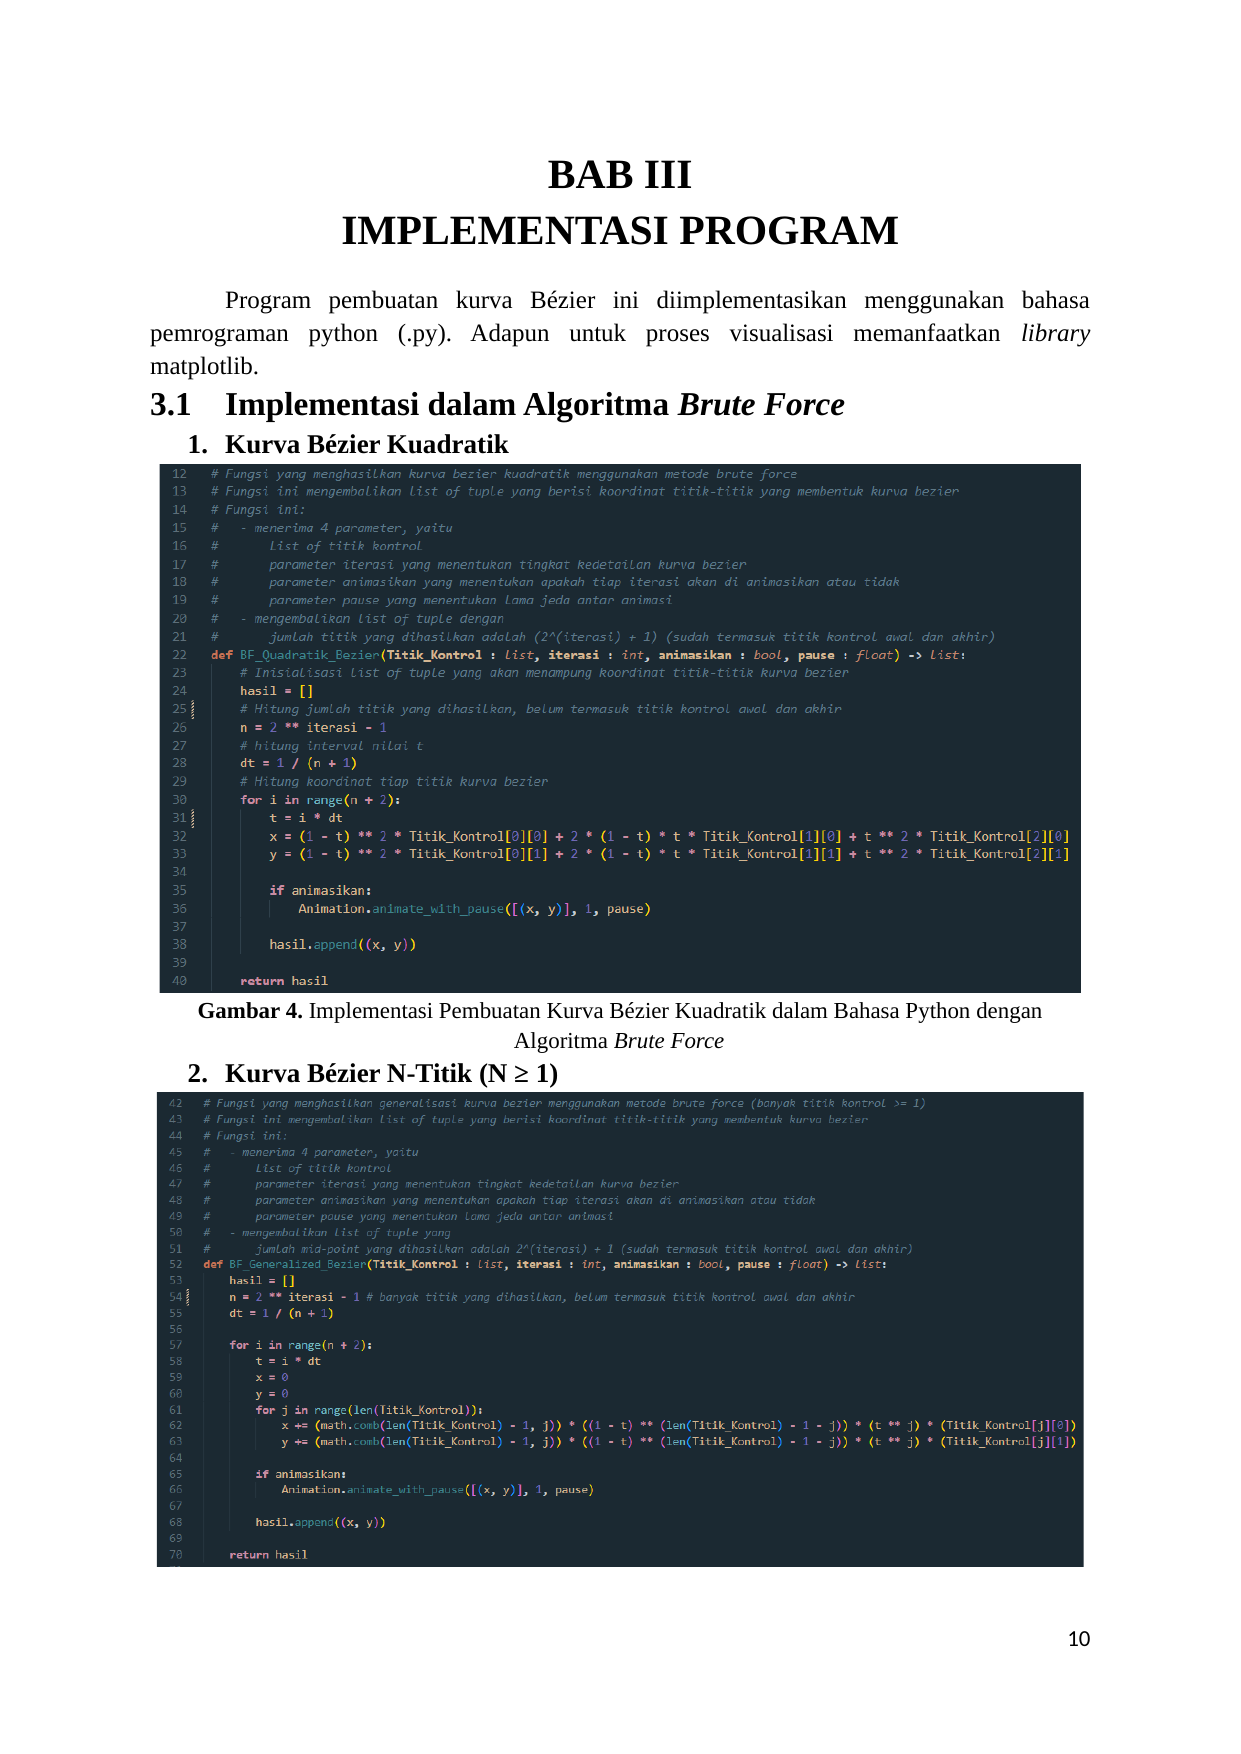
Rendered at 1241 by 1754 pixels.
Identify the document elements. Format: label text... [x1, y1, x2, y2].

picture [159, 464, 1081, 993]
text IMPLEMENTASI PROGRAM [150, 205, 1090, 253]
picture [156, 1092, 1084, 1567]
text BAB III [150, 150, 1090, 198]
list Kurva Bézier Kuadratik [187, 428, 1090, 459]
list Kurva Bézier N-Titik (N ≥ 1) [187, 1057, 1090, 1088]
list Implementasi dalam Algoritma Brute Force [150, 384, 1090, 423]
text Gambar 4. Implementasi Pembuatan Kurva Bézier Kuadratik dalam Bahasa Python dengan Algoritma Brute Force [150, 997, 1090, 1053]
text Program pembuatan kurva Bézier ini diimplementasikan menggunakan bahasa pemrograman python (.py). Adapun untuk proses visualisasi memanfaatkan library matplotlib. [150, 285, 1090, 380]
